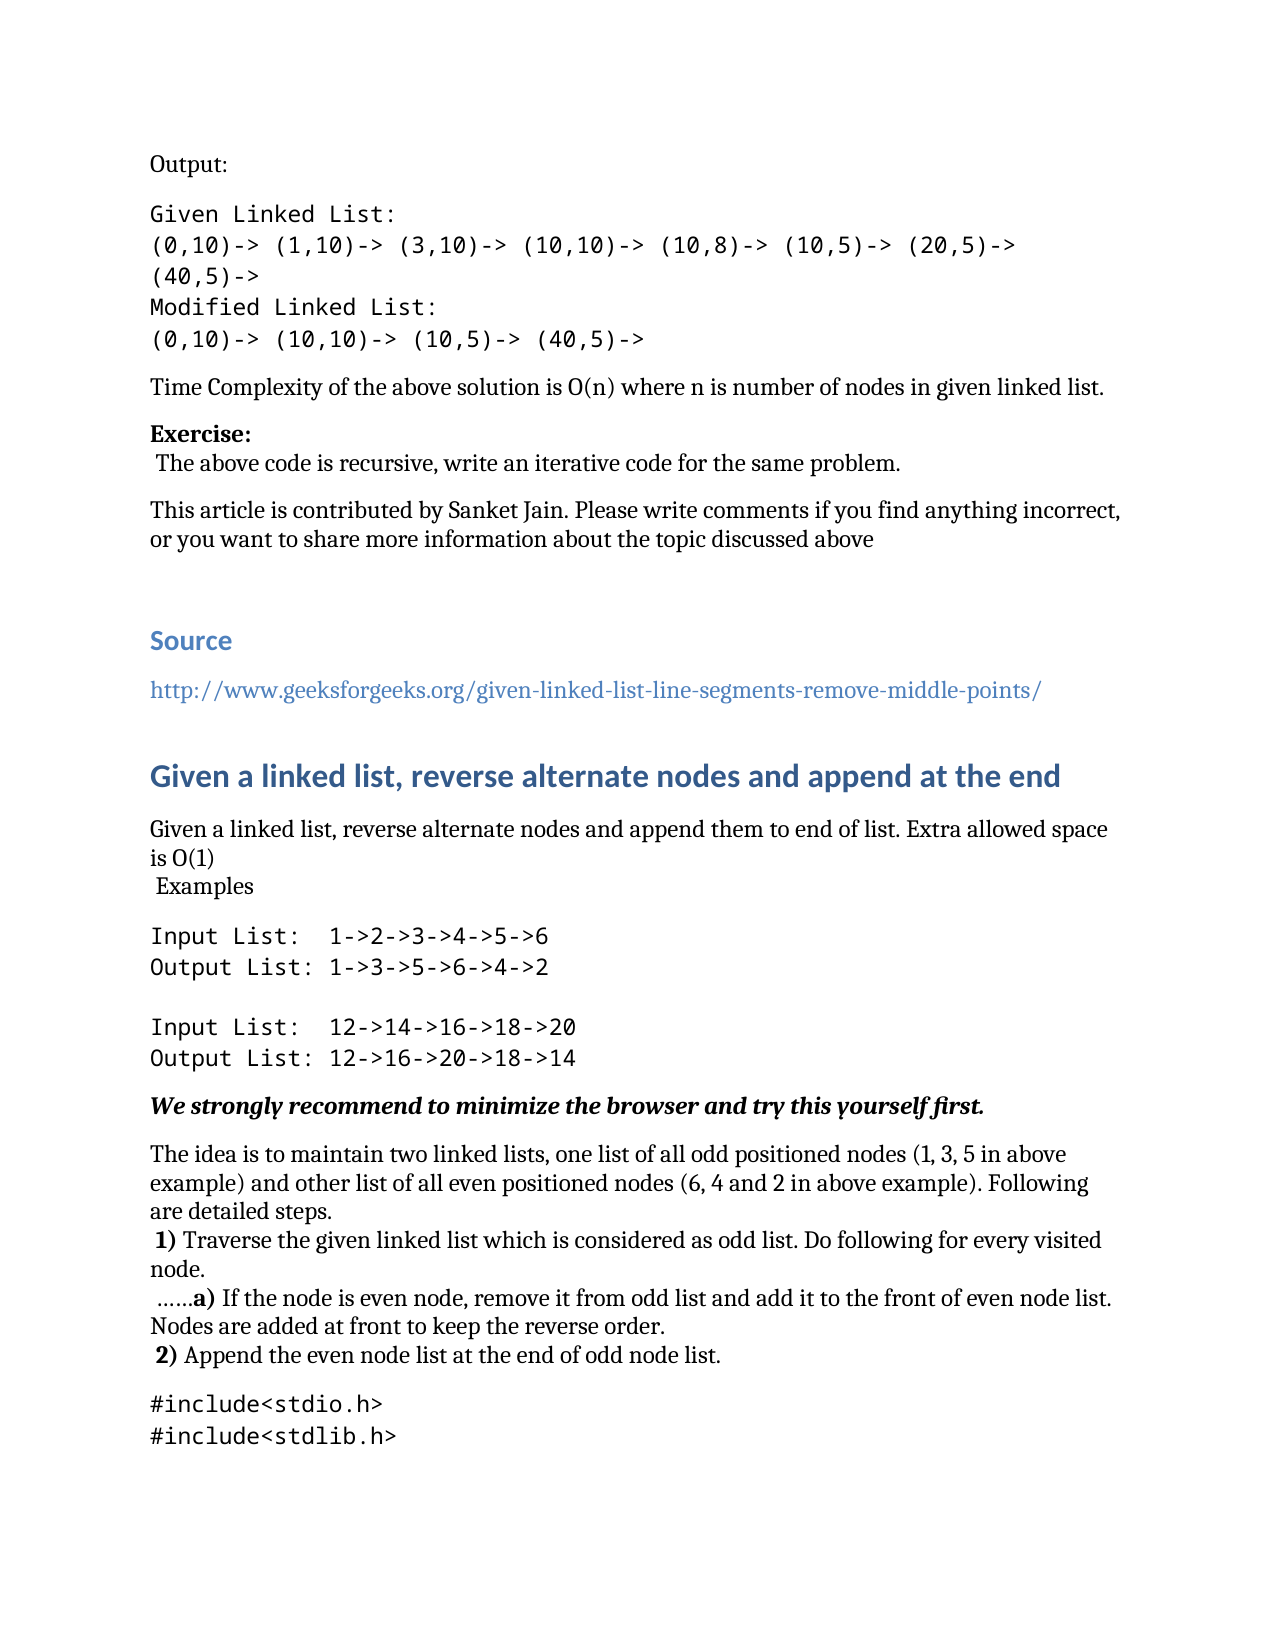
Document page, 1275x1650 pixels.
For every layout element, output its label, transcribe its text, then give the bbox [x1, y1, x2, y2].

text This article is contributed by Sanket Jain. Please write comments if you find anything incorrect, or you want to share more information about the topic discussed above [150, 496, 1125, 554]
text Time Complexity of the above solution is O(n) where n is number of nodes in given linked list. [150, 372, 1125, 401]
text We strongly recommend to minimize the browser and try this yourself first. [150, 1092, 1125, 1121]
text Output: [150, 150, 1125, 179]
text http://www.geeksforgeeks.org/given-linked-list-line-segments-remove-middle-points/ [150, 676, 1125, 705]
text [150, 1388, 1125, 1480]
subtitle Source [150, 622, 1125, 658]
subtitle Given a linked list, reverse alternate nodes and append at the end [150, 755, 1125, 796]
text Exercise: The above code is recursive, write an iterative code for the same problem. [150, 420, 1125, 477]
text Given a linked list, reverse alternate nodes and append them to end of list. Extra allowed space is O(1) Examples [150, 815, 1125, 901]
text The idea is to maintain two linked lists, one list of all odd positioned nodes (1, 3, 5 in above example) and other list of all even positioned nodes (6, 4 and 2 in above example). Following are detailed steps. 1) Traverse the given linked list which is considered as odd list. Do following for every visited node. ……a) If the node is even node, remove it from odd list and add it to the front of even node list. Nodes are added at front to keep the reverse order. 2) Append the even node list at the end of odd node list. [150, 1140, 1125, 1370]
text Given Linked List: (0,10)-> (1,10)-> (3,10)-> (10,10)-> (10,8)-> (10,5)-> (20,5)-> (40,5)-> Modified Linked List: (0,10)-> (10,10)-> (10,5)-> (40,5)-> [150, 197, 1125, 354]
text Input List: 1->2->3->4->5->6 Output List: 1->3->5->6->4->2 Input List: 12->14->16->18->20 Output List: 12->16->20->18->14 [150, 920, 1125, 1073]
